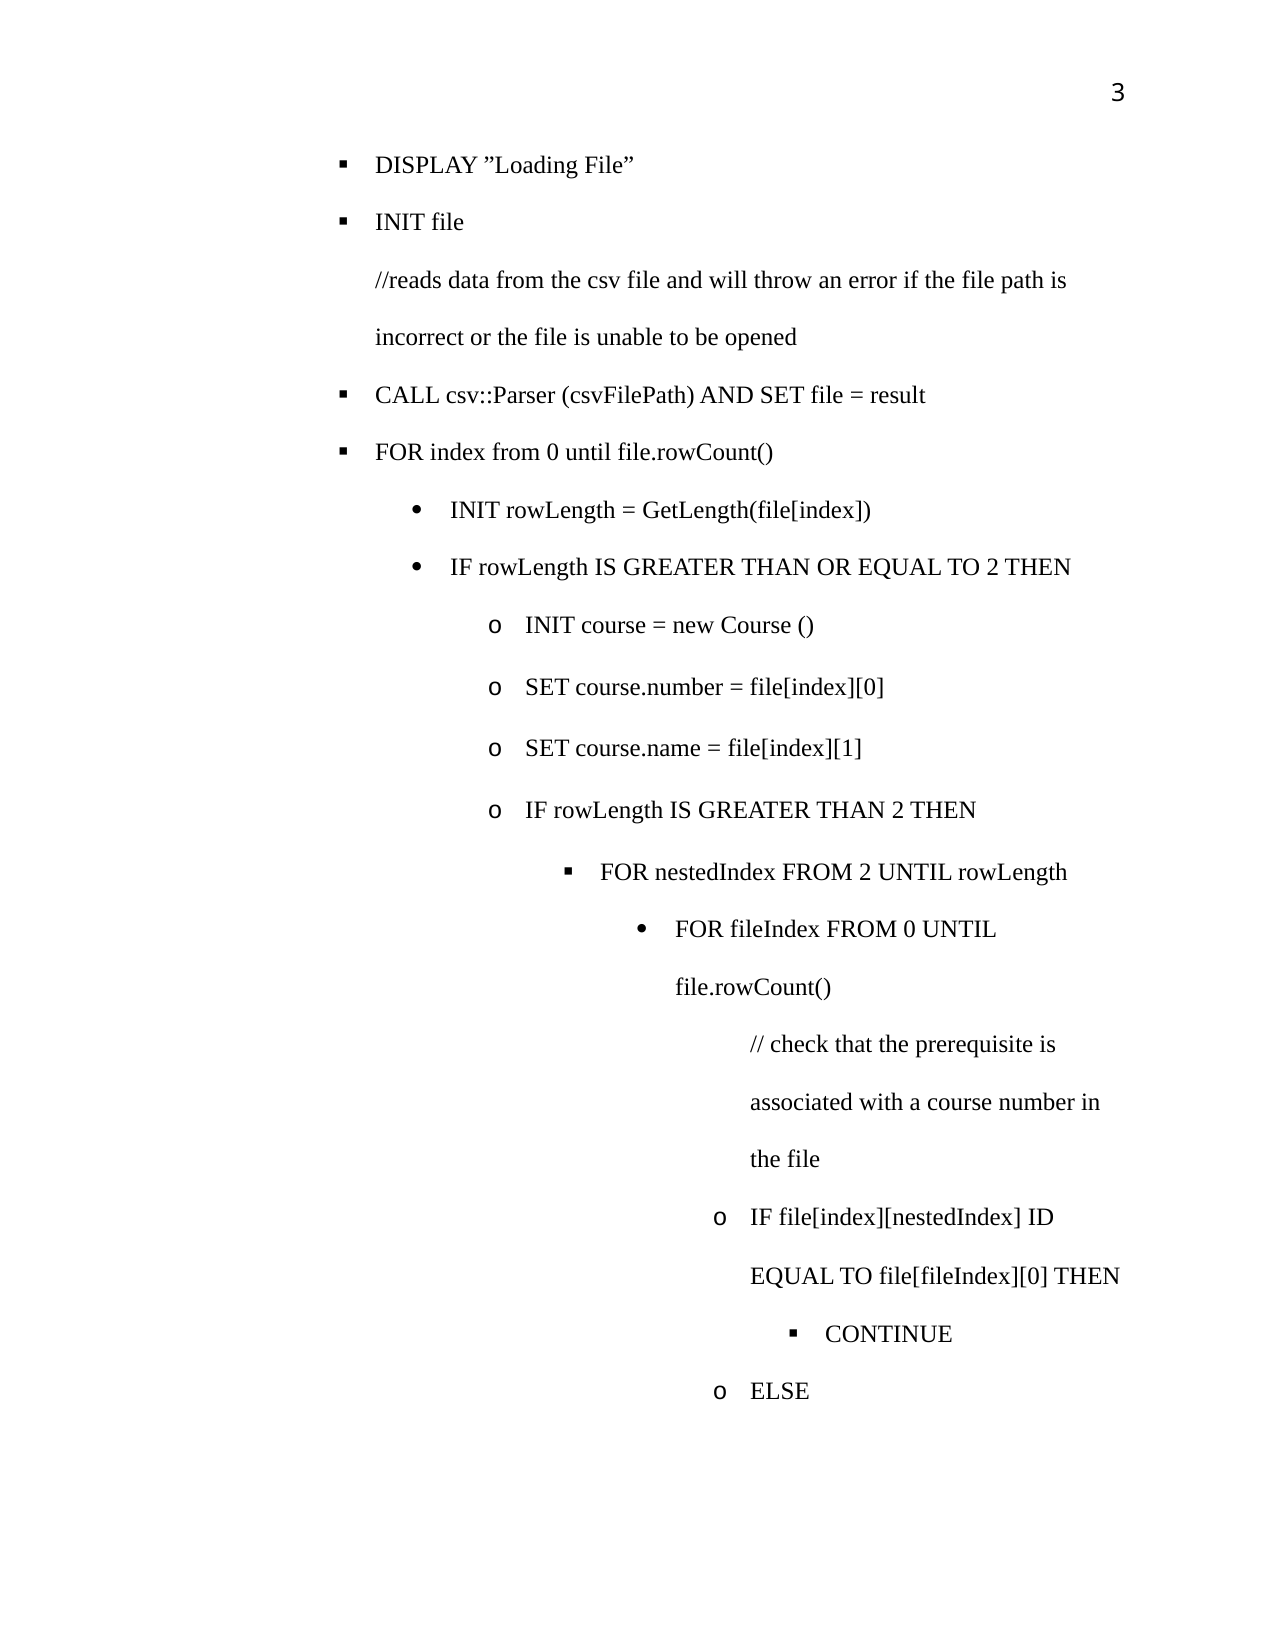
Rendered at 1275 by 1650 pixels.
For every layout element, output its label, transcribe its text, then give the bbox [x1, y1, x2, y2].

list DISPLAY ”Loading File” [337, 150, 1125, 179]
list FOR nestedIndex FROM 2 UNTIL rowLength [562, 857, 1125, 885]
list ELSE [712, 1376, 1125, 1407]
list SET course.number = file[index][0] [487, 672, 1125, 702]
list //reads data from the csv file and will throw an error if the file path is incorrect or the file is unable to be opened [375, 265, 1125, 351]
list CONTINUE [787, 1319, 1125, 1347]
list INIT course = new Course () [487, 610, 1125, 641]
list INIT file [337, 207, 1125, 236]
list SET course.name = file[index][1] [487, 733, 1125, 764]
list FOR index from 0 until file.rowCount() [337, 437, 1125, 466]
list FOR fileIndex FROM 0 UNTIL file.rowCount() [637, 914, 1125, 1000]
list CALL csv::Parser (csvFilePath) AND SET file = result [337, 380, 1125, 409]
list INIT rowLength = GetLength(file[index]) [412, 495, 1125, 524]
list // check that the prerequisite is associated with a course number in the file [750, 1029, 1125, 1173]
list IF rowLength IS GREATER THAN OR EQUAL TO 2 THEN [412, 552, 1125, 581]
list IF rowLength IS GREATER THAN 2 THEN [487, 795, 1125, 826]
list IF file[index][nestedIndex] ID EQUAL TO file[fileIndex][0] THEN [712, 1202, 1125, 1290]
